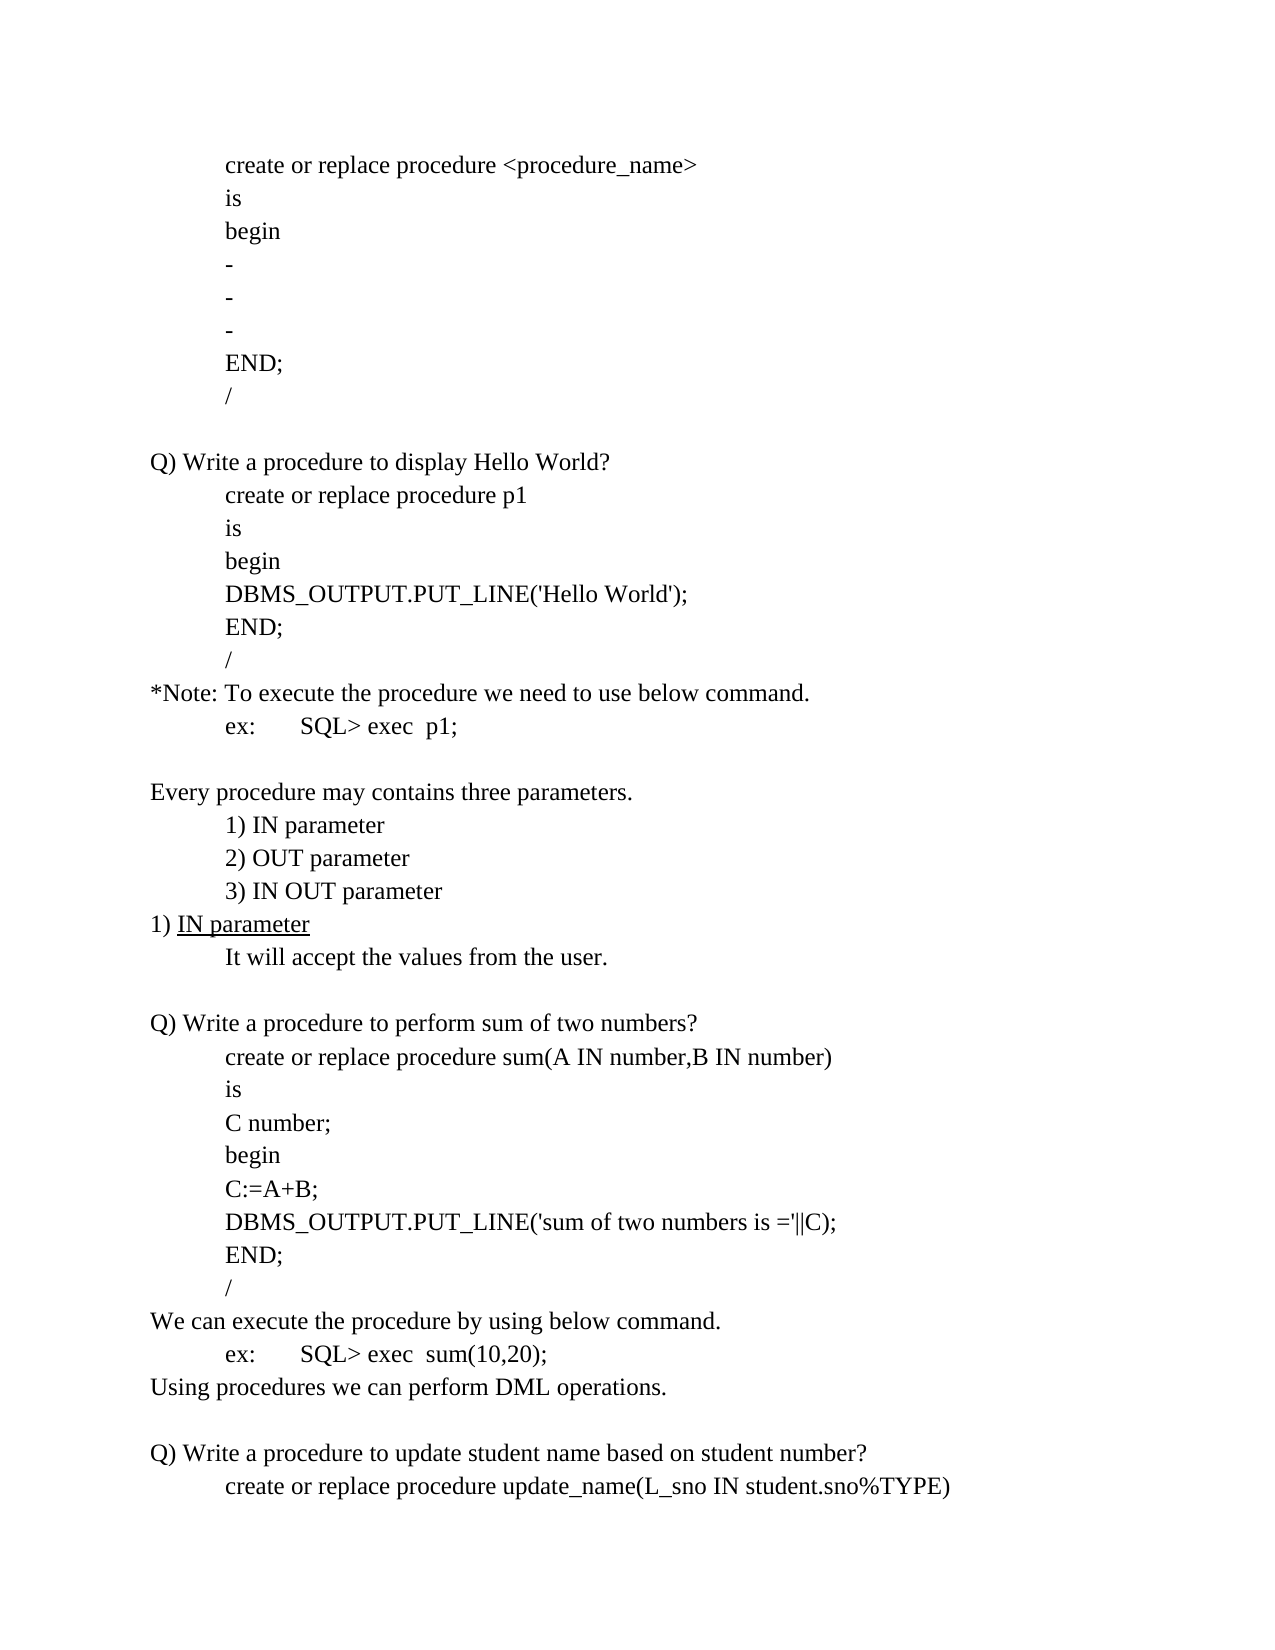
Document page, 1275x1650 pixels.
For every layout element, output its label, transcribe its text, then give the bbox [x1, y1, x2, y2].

text / [150, 1273, 1125, 1301]
text END; [150, 348, 1125, 377]
text 3) IN OUT parameter [150, 876, 1125, 905]
text - [150, 315, 1125, 344]
text - [150, 282, 1125, 311]
text C:=A+B; [150, 1174, 1125, 1202]
text create or replace procedure update_name(L_sno IN student.sno%TYPE) [150, 1471, 1125, 1499]
text is [150, 183, 1125, 212]
text We can execute the procedure by using below command. [150, 1306, 1125, 1334]
text create or replace procedure p1 [150, 480, 1125, 509]
text is [150, 1074, 1125, 1103]
text ex: SQL> exec sum(10,20); [150, 1339, 1125, 1367]
text 1) IN parameter [150, 810, 1125, 839]
text begin [150, 1141, 1125, 1169]
text create or replace procedure <procedure_name> [150, 150, 1125, 179]
text C number; [150, 1108, 1125, 1136]
text is [150, 513, 1125, 542]
text It will accept the values from the user. [150, 942, 1125, 971]
text Every procedure may contains three parameters. [150, 777, 1125, 806]
text END; [150, 612, 1125, 641]
text DBMS_OUTPUT.PUT_LINE('Hello World'); [150, 579, 1125, 608]
text END; [150, 1240, 1125, 1268]
text 2) OUT parameter [150, 843, 1125, 872]
text / [150, 645, 1125, 674]
text create or replace procedure sum(A IN number,B IN number) [150, 1042, 1125, 1070]
text *Note: To execute the procedure we need to use below command. [150, 678, 1125, 707]
text DBMS_OUTPUT.PUT_LINE('sum of two numbers is ='||C); [150, 1207, 1125, 1235]
text Q) Write a procedure to perform sum of two numbers? [150, 1008, 1125, 1037]
text ex: SQL> exec p1; [150, 711, 1125, 740]
text begin [150, 216, 1125, 245]
text begin [150, 546, 1125, 575]
text - [150, 249, 1125, 278]
text / [150, 381, 1125, 410]
text 1) IN parameter [150, 909, 1125, 938]
text Q) Write a procedure to update student name based on student number? [150, 1438, 1125, 1467]
text Q) Write a procedure to display Hello World? [150, 447, 1125, 476]
text Using procedures we can perform DML operations. [150, 1372, 1125, 1401]
